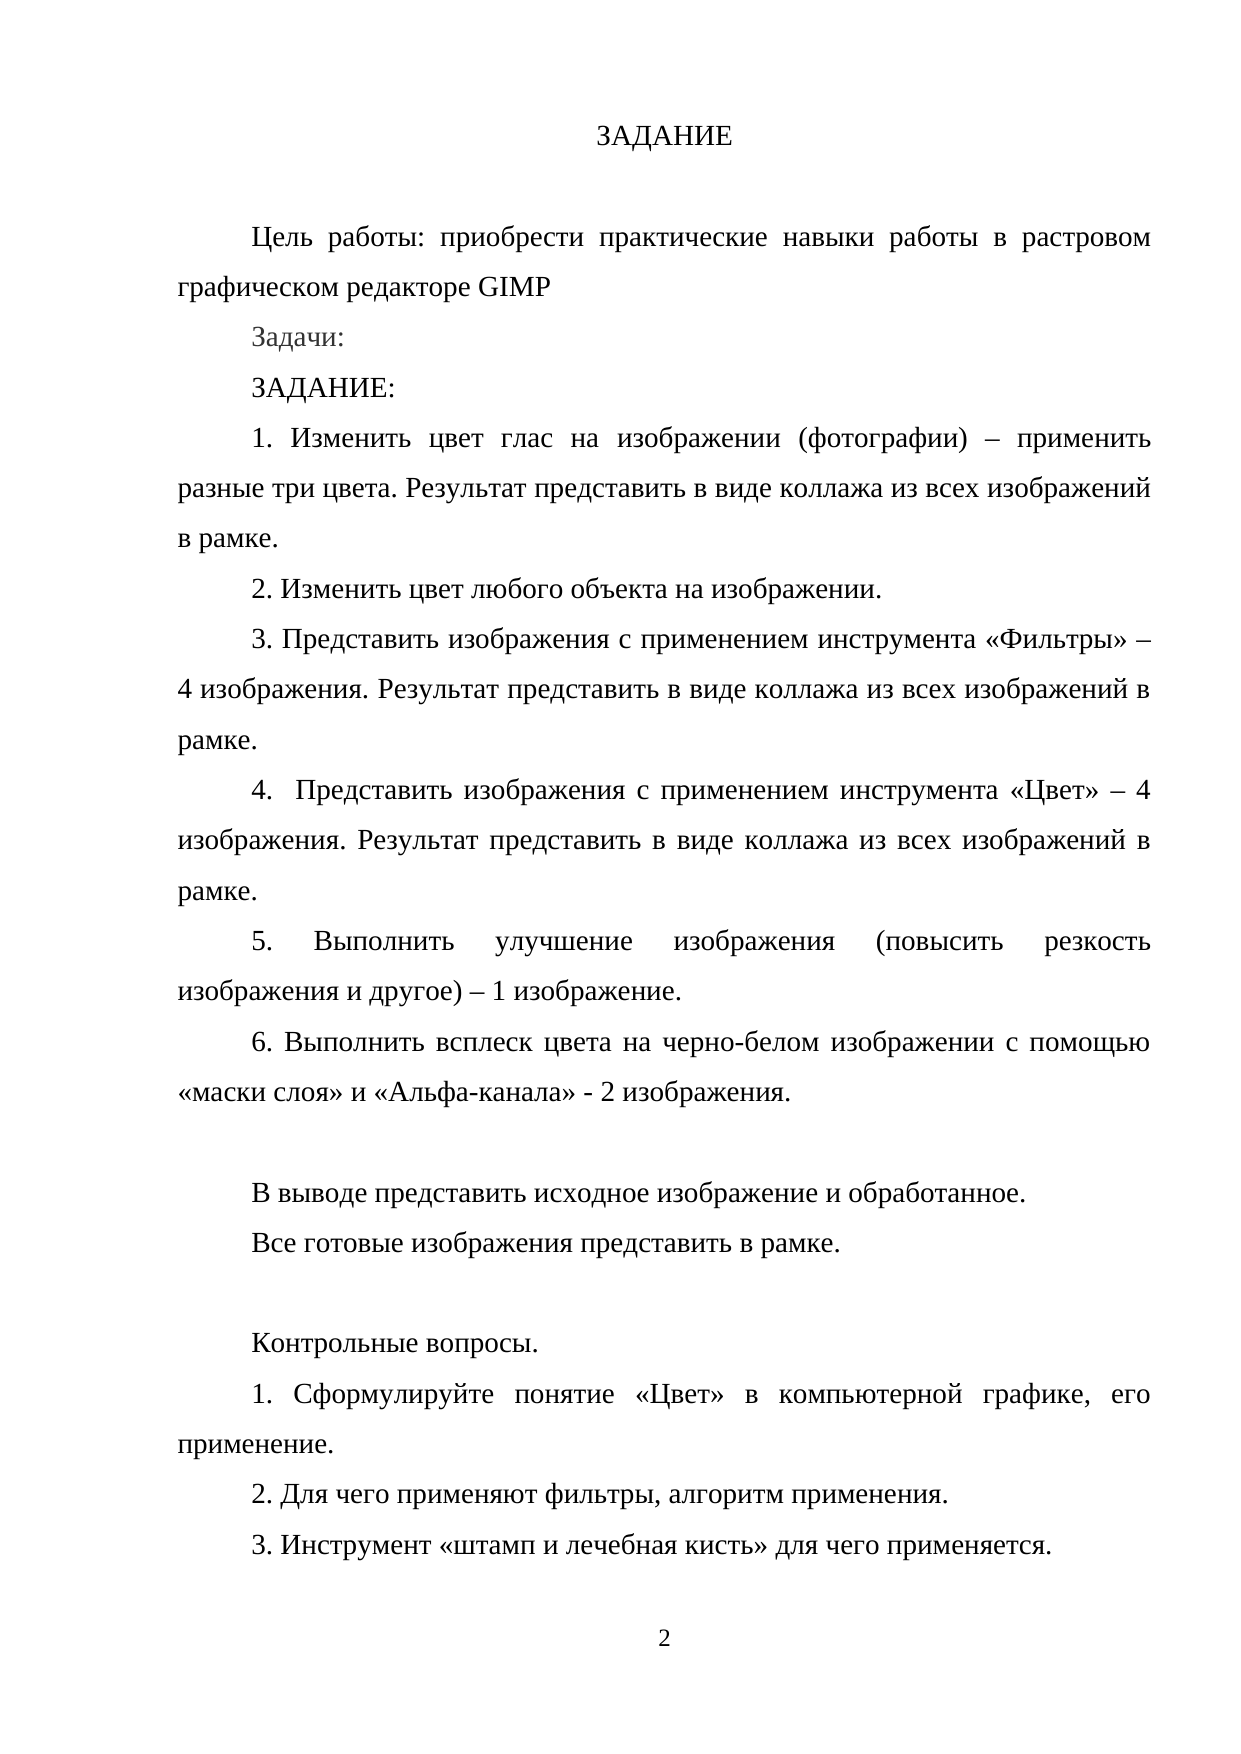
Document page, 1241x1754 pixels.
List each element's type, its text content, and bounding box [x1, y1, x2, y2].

text Все готовые изображения представить в рамке. [177, 1225, 1152, 1258]
text 2. Для чего применяют фильтры, алгоритм применения. [177, 1477, 1152, 1510]
text 1. Изменить цвет глас на изображении (фотографии) – применить разные три цвета. Результат представить в виде коллажа из всех изображений в рамке. [177, 420, 1152, 554]
text 1. Сформулируйте понятие «Цвет» в компьютерной графике, его применение. [177, 1376, 1152, 1460]
text 5. Выполнить улучшение изображения (повысить резкость изображения и другое) – 1 изображение. [177, 923, 1152, 1007]
text ЗАДАНИЕ [177, 118, 1152, 152]
text ЗАДАНИЕ: [177, 370, 1152, 403]
text 3. Инструмент «штамп и лечебная кисть» для чего применяется. [177, 1527, 1152, 1560]
text Задачи: [177, 319, 1152, 353]
text 3. Представить изображения с применением инструмента «Фильтры» – 4 изображения. Результат представить в виде коллажа из всех изображений в рамке. [177, 621, 1152, 755]
text В выводе представить исходное изображение и обработанное. [177, 1175, 1152, 1208]
text Цель работы: приобрести практические навыки работы в растровом графическом редакторе GIMP [177, 219, 1152, 303]
text 6. Выполнить всплеск цвета на черно-белом изображении с помощью «маски слоя» и «Альфа-канала» - 2 изображения. [177, 1024, 1152, 1108]
text Контрольные вопросы. [177, 1326, 1152, 1359]
text 4. Представить изображения с применением инструмента «Цвет» – 4 изображения. Результат представить в виде коллажа из всех изображений в рамке. [177, 772, 1152, 906]
text 2. Изменить цвет любого объекта на изображении. [177, 571, 1152, 604]
